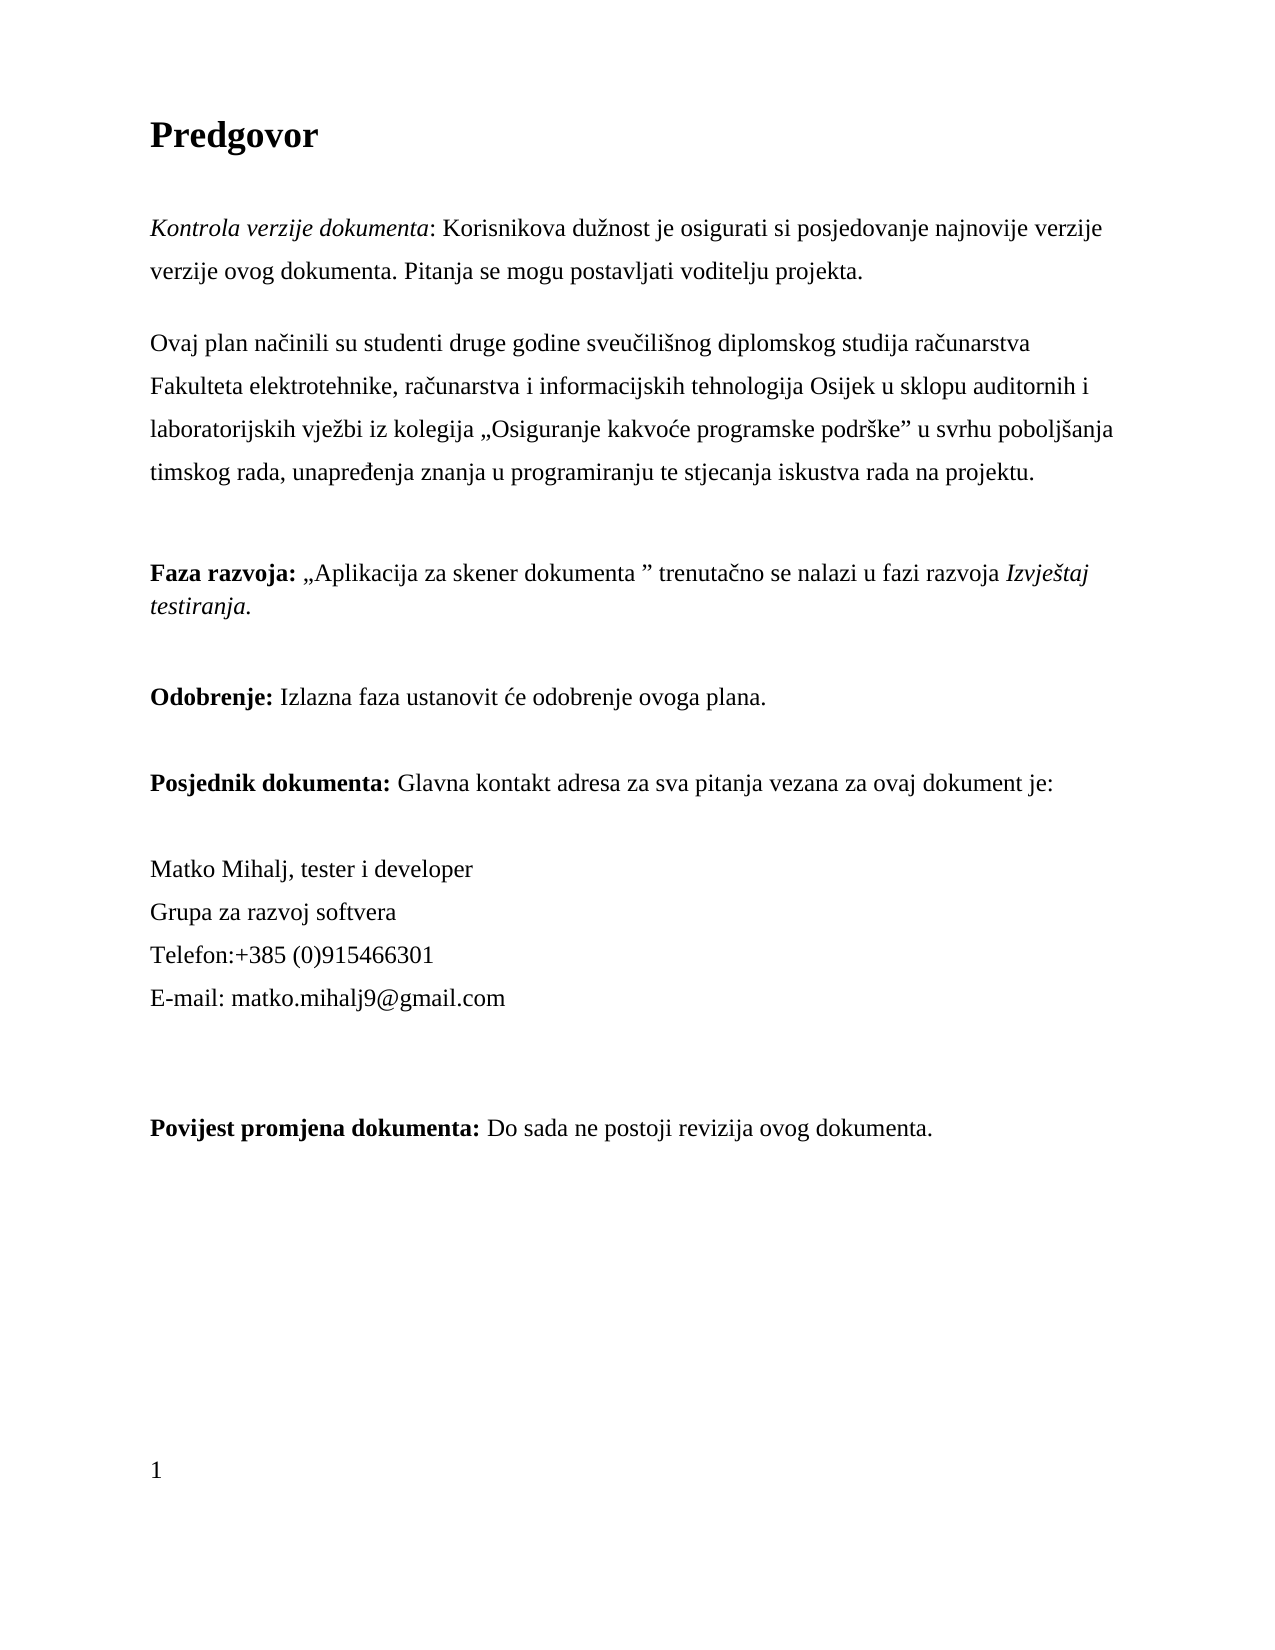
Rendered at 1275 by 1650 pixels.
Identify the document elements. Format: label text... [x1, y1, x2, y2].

text Ovaj plan načinili su studenti druge godine sveučilišnog diplomskog studija računarstva Fakulteta elektrotehnike, računarstva i informacijskih tehnologija Osijek u sklopu auditornih i laboratorijskih vježbi iz kolegija „Osiguranje kakvoće programske podrške” u svrhu poboljšanja timskog rada, unapređenja znanja u programiranju te stjecanja iskustva rada na projektu. [150, 328, 1125, 486]
text Kontrola verzije dokumenta: Korisnikova dužnost je osigurati si posjedovanje najnovije verzije verzije ovog dokumenta. Pitanja se mogu postavljati voditelju projekta. [150, 213, 1125, 285]
text Faza razvoja: „Aplikacija za skener dokumenta ” trenutačno se nalazi u fazi razvoja Izvještaj testiranja. [150, 558, 1125, 620]
text Matko Mihalj, tester i developer [150, 854, 1125, 883]
text Odobrenje: Izlazna faza ustanovit će odobrenje ovoga plana. [150, 682, 1125, 710]
text Grupa za razvoj softvera [150, 897, 1125, 926]
text E-mail: matko.mihalj9@gmail.com [150, 983, 1125, 1012]
text Posjednik dokumenta: Glavna kontakt adresa za sva pitanja vezana za ovaj dokument je: [150, 768, 1125, 797]
text Predgovor [150, 112, 1125, 156]
text Telefon:+385 (0)915466301 [150, 940, 1125, 969]
text Povijest promjena dokumenta: Do sada ne postoji revizija ovog dokumenta. [150, 1113, 1125, 1142]
